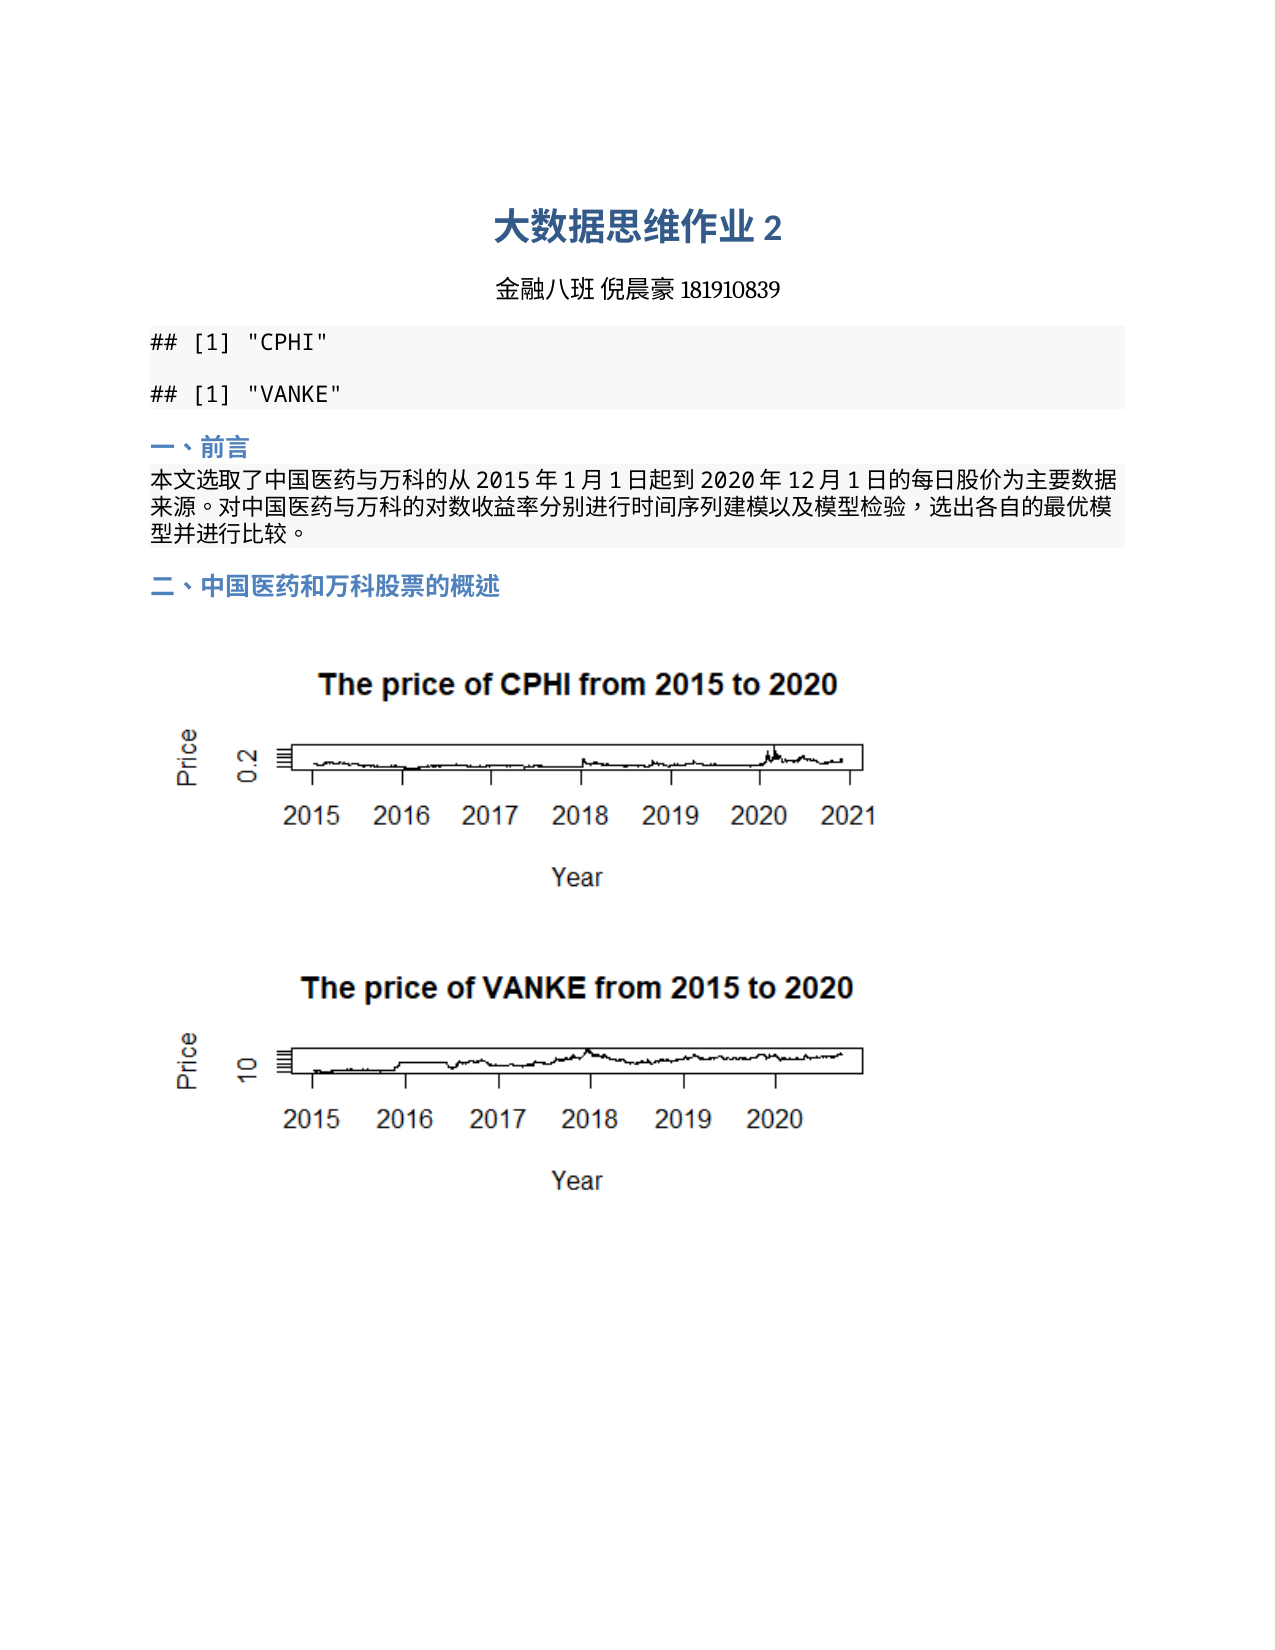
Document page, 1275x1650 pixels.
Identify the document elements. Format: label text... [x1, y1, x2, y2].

picture [168, 621, 927, 1228]
subtitle 一、前言 [150, 430, 1125, 464]
subtitle 二、中国医药和万科股票的概述 [150, 569, 1125, 603]
title 大数据思维作业2 [150, 200, 1125, 251]
text ## [1] "VANKE" [150, 378, 1125, 409]
text ## [1] "CPHI" [150, 326, 1125, 357]
text 本文选取了中国医药与万科的从2015年1月1日起到2020年12月1日的每日股价为主要数据来源。对中国医药与万科的对数收益率分别进行时间序列建模以及模型检验，选出各自的最优模型并进行比较。 [150, 464, 1125, 548]
text 金融八班 倪晨豪 181910839 [150, 276, 1125, 305]
